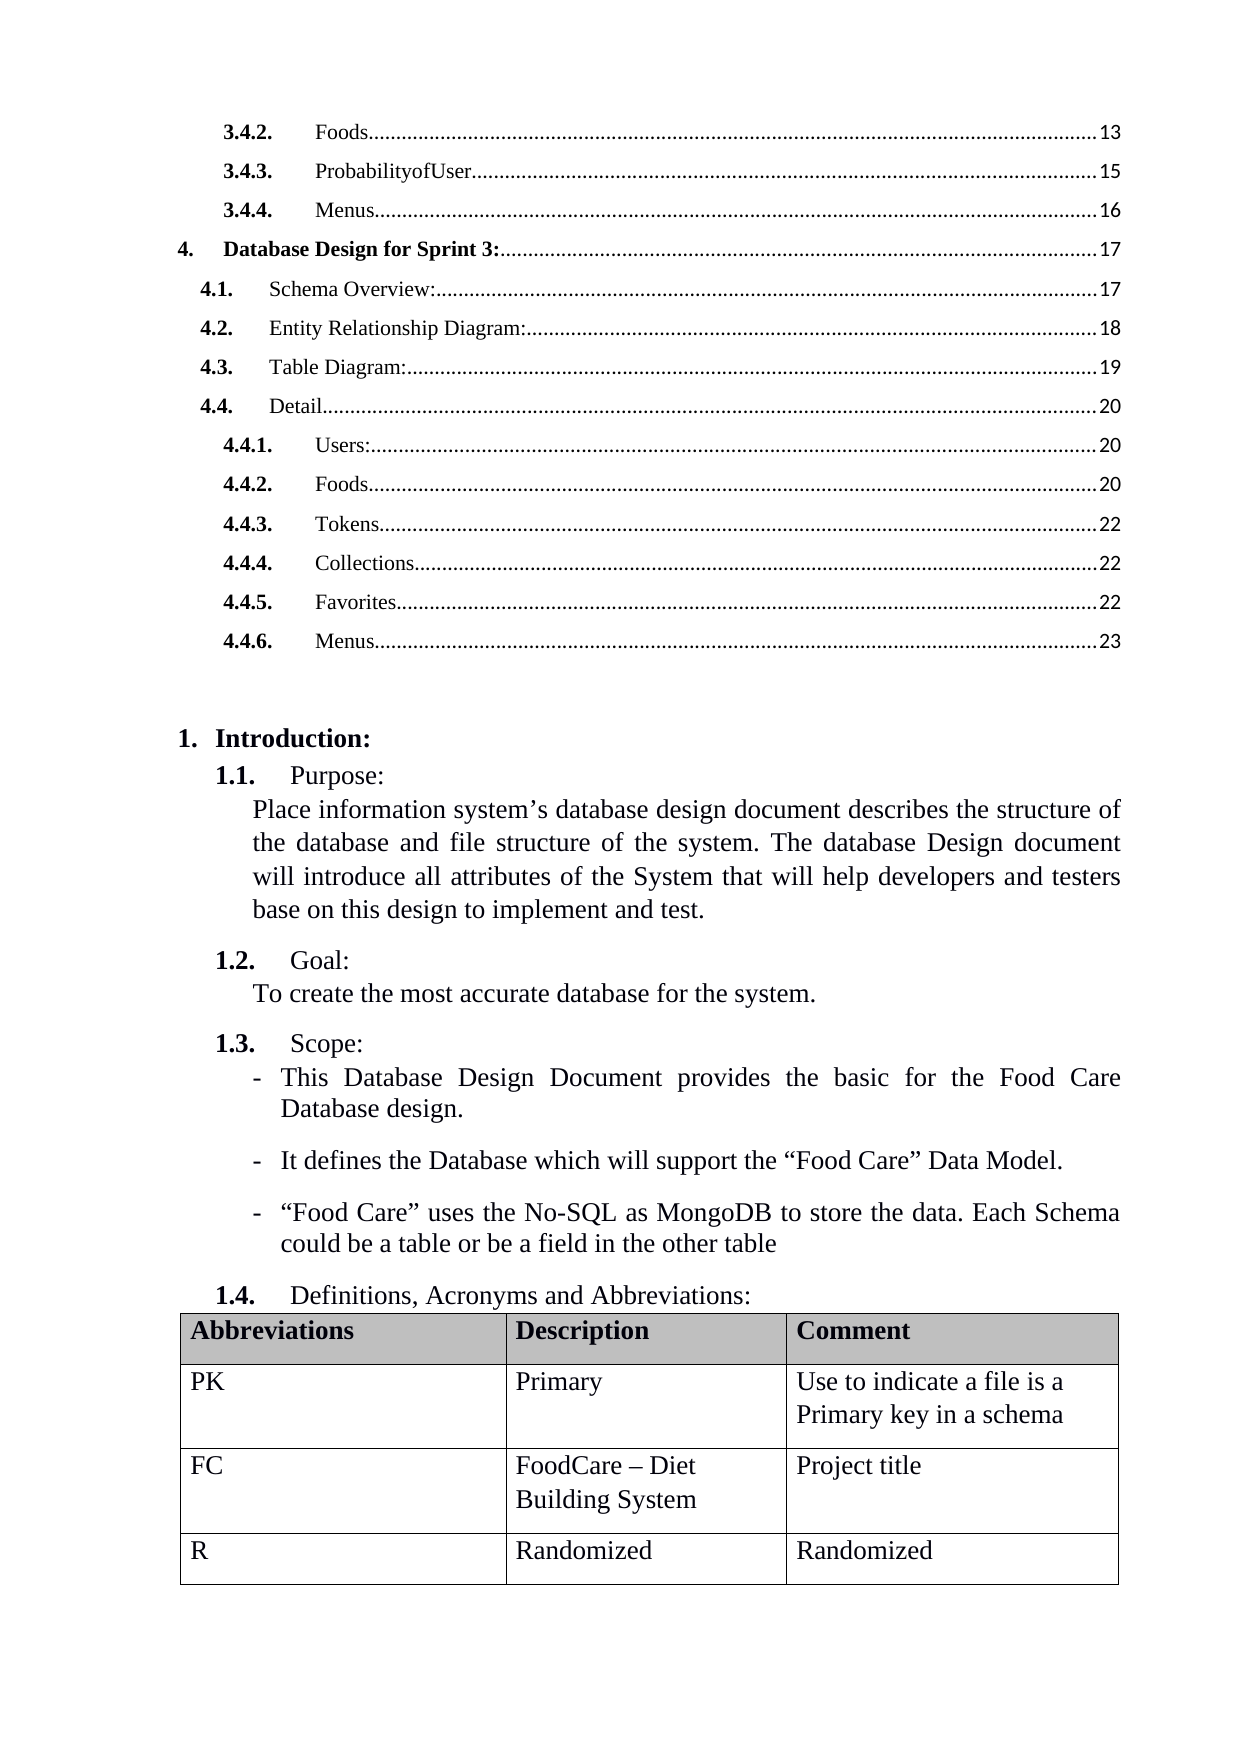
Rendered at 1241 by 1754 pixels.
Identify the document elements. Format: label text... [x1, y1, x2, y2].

table_cell Randomized [787, 1534, 1118, 1584]
table_cell Primary [507, 1365, 786, 1448]
table_cell R [181, 1534, 506, 1584]
list This Database Design Document provides the basic for the Food Care Database design. [252, 1061, 1122, 1123]
text Place information system’s database design document describes the structure of the database and file structure of the system. The database Design document will introduce all attributes of the System that will help developers and testers base on this design to implement and test. [252, 793, 1122, 925]
list “Food Care” uses the No-SQL as MongoDB to store the data. Each Schema could be a table or be a field in the other table [252, 1196, 1122, 1258]
subtitle Purpose: [215, 759, 1122, 791]
table_cell Randomized [507, 1534, 786, 1584]
table_cell PK [181, 1365, 506, 1448]
table_header Comment [787, 1314, 1118, 1364]
text To create the most accurate database for the system. [252, 977, 1122, 1008]
subtitle Definitions, Acronyms and Abbreviations: [215, 1279, 1122, 1310]
subtitle Introduction: [177, 722, 1122, 753]
list It defines the Database which will support the “Food Care” Data Model. [252, 1144, 1122, 1175]
table_cell Project title [787, 1449, 1118, 1533]
table_header Abbreviations [181, 1314, 506, 1364]
table_cell FC [181, 1449, 506, 1533]
table_header Description [507, 1314, 786, 1364]
subtitle Scope: [215, 1027, 1122, 1059]
table_cell Use to indicate a file is a Primary key in a schema [787, 1365, 1118, 1448]
subtitle Goal: [215, 944, 1122, 975]
table_cell FoodCare – Diet Building System [507, 1449, 786, 1533]
